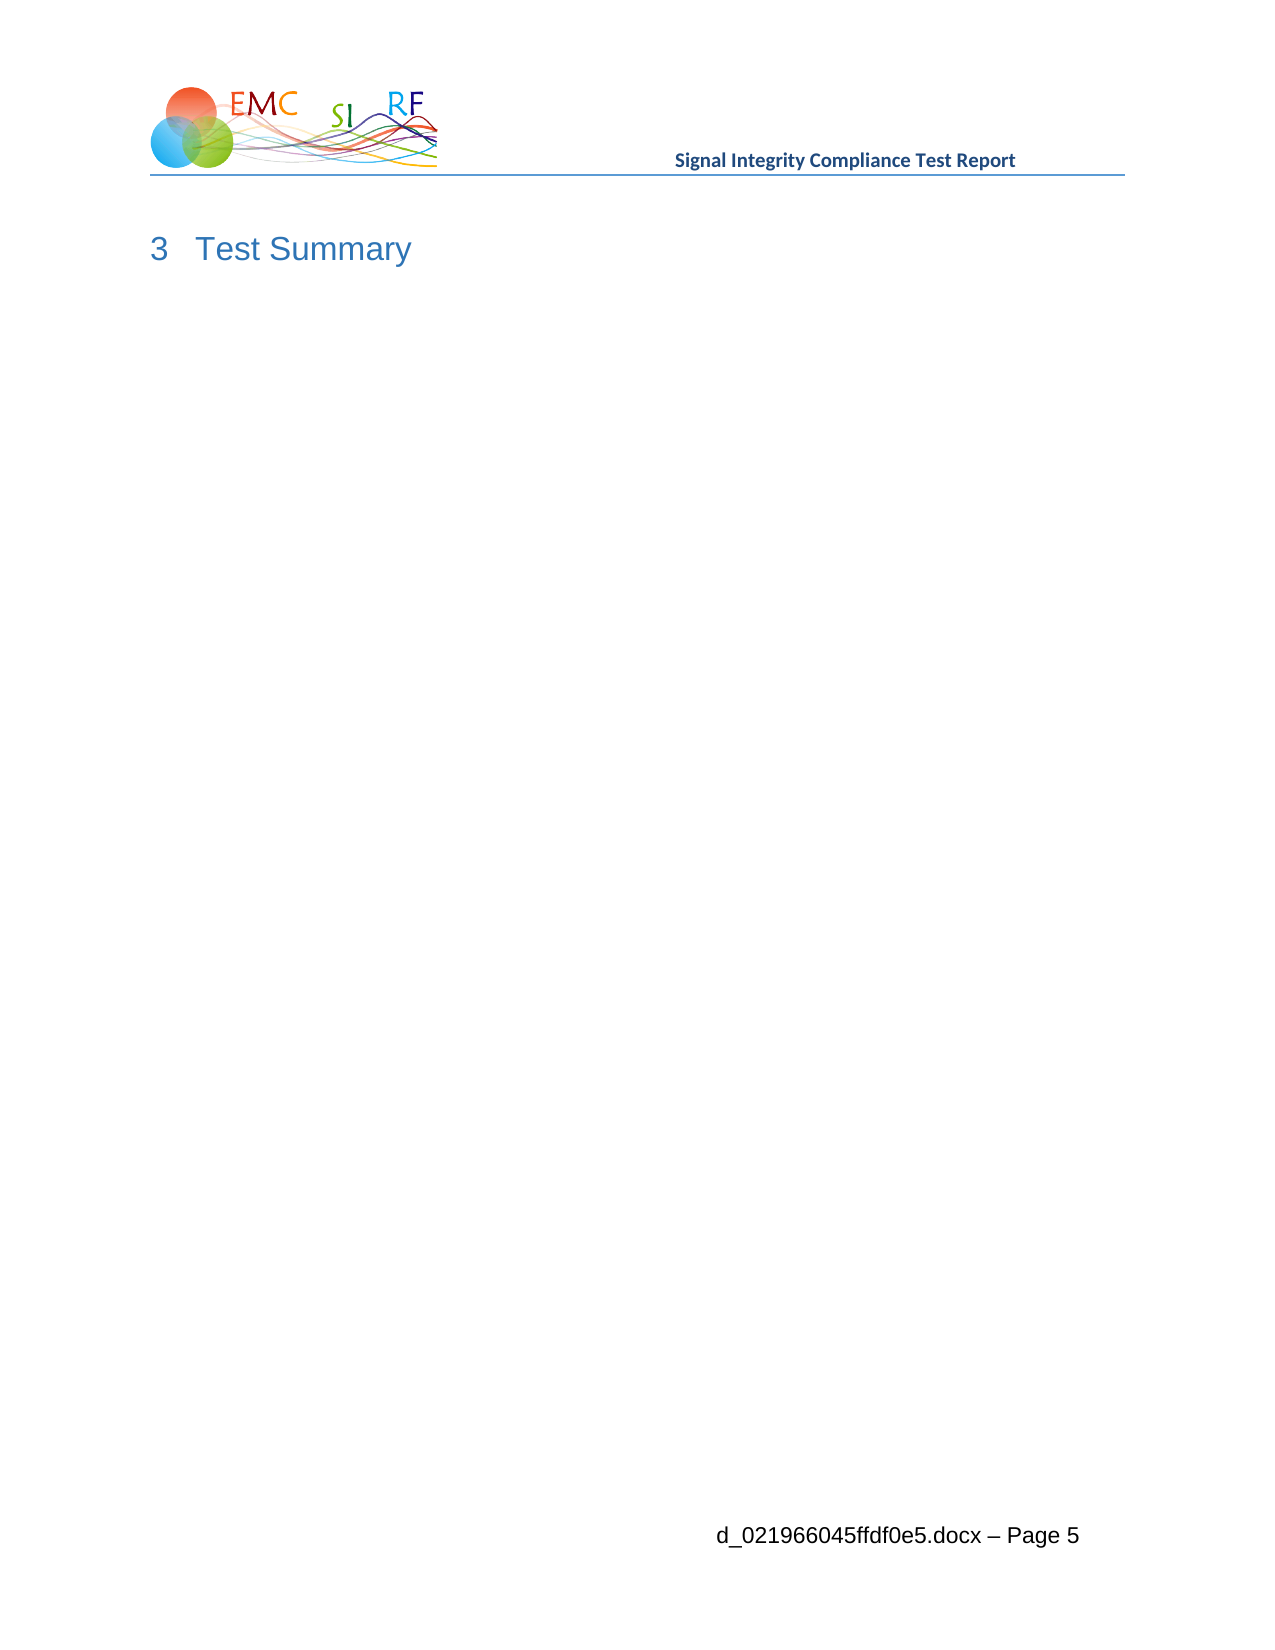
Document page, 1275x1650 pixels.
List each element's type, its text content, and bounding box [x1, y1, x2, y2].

picture [150, 75, 442, 168]
subtitle Test Summary [150, 229, 1125, 267]
